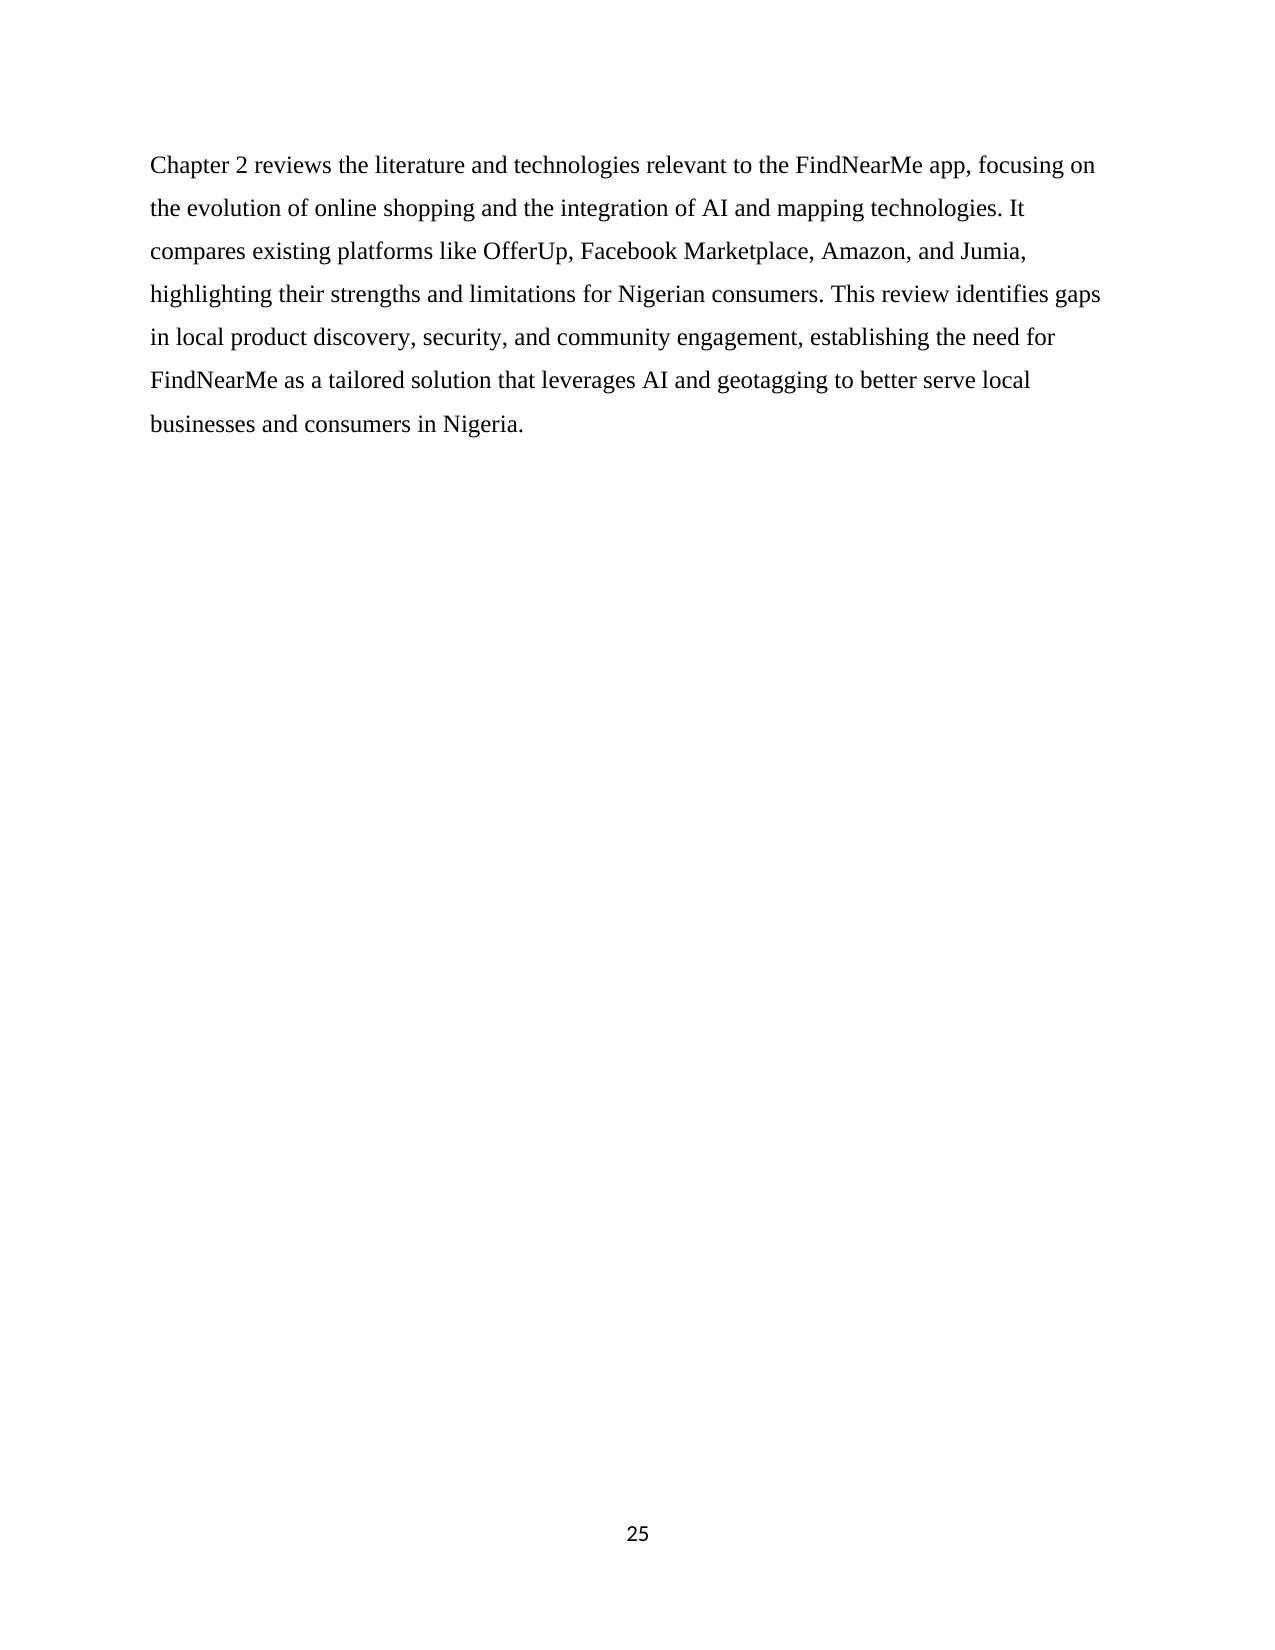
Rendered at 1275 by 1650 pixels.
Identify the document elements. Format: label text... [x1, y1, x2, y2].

text Chapter 2 reviews the literature and technologies relevant to the FindNearMe app, focusing on the evolution of online shopping and the integration of AI and mapping technologies. It compares existing platforms like OfferUp, Facebook Marketplace, Amazon, and Jumia, highlighting their strengths and limitations for Nigerian consumers. This review identifies gaps in local product discovery, security, and community engagement, establishing the need for FindNearMe as a tailored solution that leverages AI and geotagging to better serve local businesses and consumers in Nigeria. [150, 150, 1125, 437]
